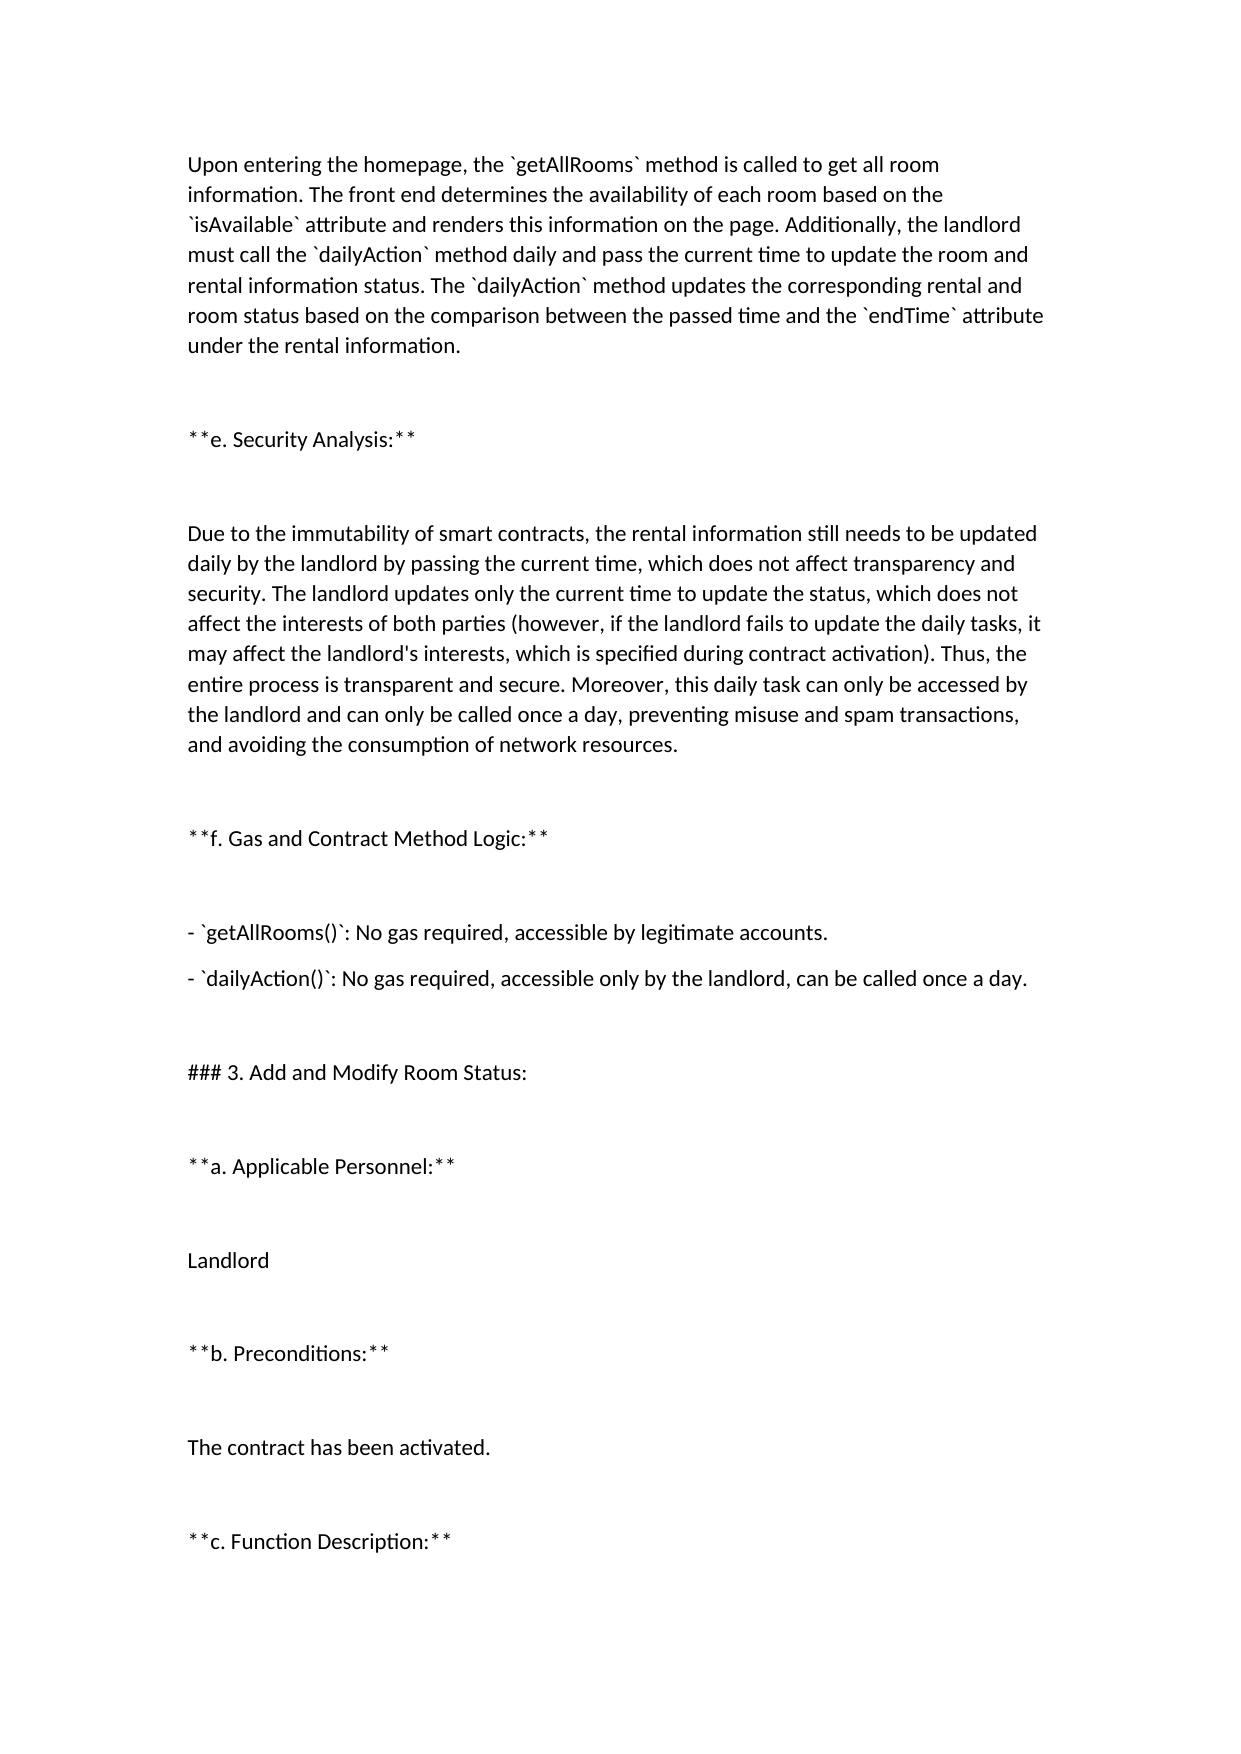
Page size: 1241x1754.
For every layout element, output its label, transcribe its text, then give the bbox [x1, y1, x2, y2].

text **a. Applicable Personnel:** [187, 1152, 1053, 1180]
text Due to the immutability of smart contracts, the rental information still needs to be updated daily by the landlord by passing the current time, which does not affect transparency and security. The landlord updates only the current time to update the status, which does not affect the interests of both parties (however, if the landlord fails to update the daily tasks, it may affect the landlord's interests, which is specified during contract activation). Thus, the entire process is transparent and secure. Moreover, this daily task can only be accessed by the landlord and can only be called once a day, preventing misuse and spam transactions, and avoiding the consumption of network resources. [187, 519, 1053, 758]
text **f. Gas and Contract Method Logic:** [187, 824, 1053, 852]
text - `dailyAction()`: No gas required, accessible only by the landlord, can be called once a day. [187, 964, 1053, 993]
text ### 3. Add and Modify Room Status: [187, 1058, 1053, 1086]
text **e. Security Analysis:** [187, 425, 1053, 453]
text **b. Preconditions:** [187, 1339, 1053, 1368]
text - `getAllRooms()`: No gas required, accessible by legitimate accounts. [187, 918, 1053, 946]
text Upon entering the homepage, the `getAllRooms` method is called to get all room information. The front end determines the availability of each room based on the `isAvailable` attribute and renders this information on the page. Additionally, the landlord must call the `dailyAction` method daily and pass the current time to update the room and rental information status. The `dailyAction` method updates the corresponding rental and room status based on the comparison between the passed time and the `endTime` attribute under the rental information. [187, 150, 1053, 359]
text **c. Function Description:** [187, 1527, 1053, 1555]
text Landlord [187, 1246, 1053, 1274]
text The contract has been activated. [187, 1433, 1053, 1461]
